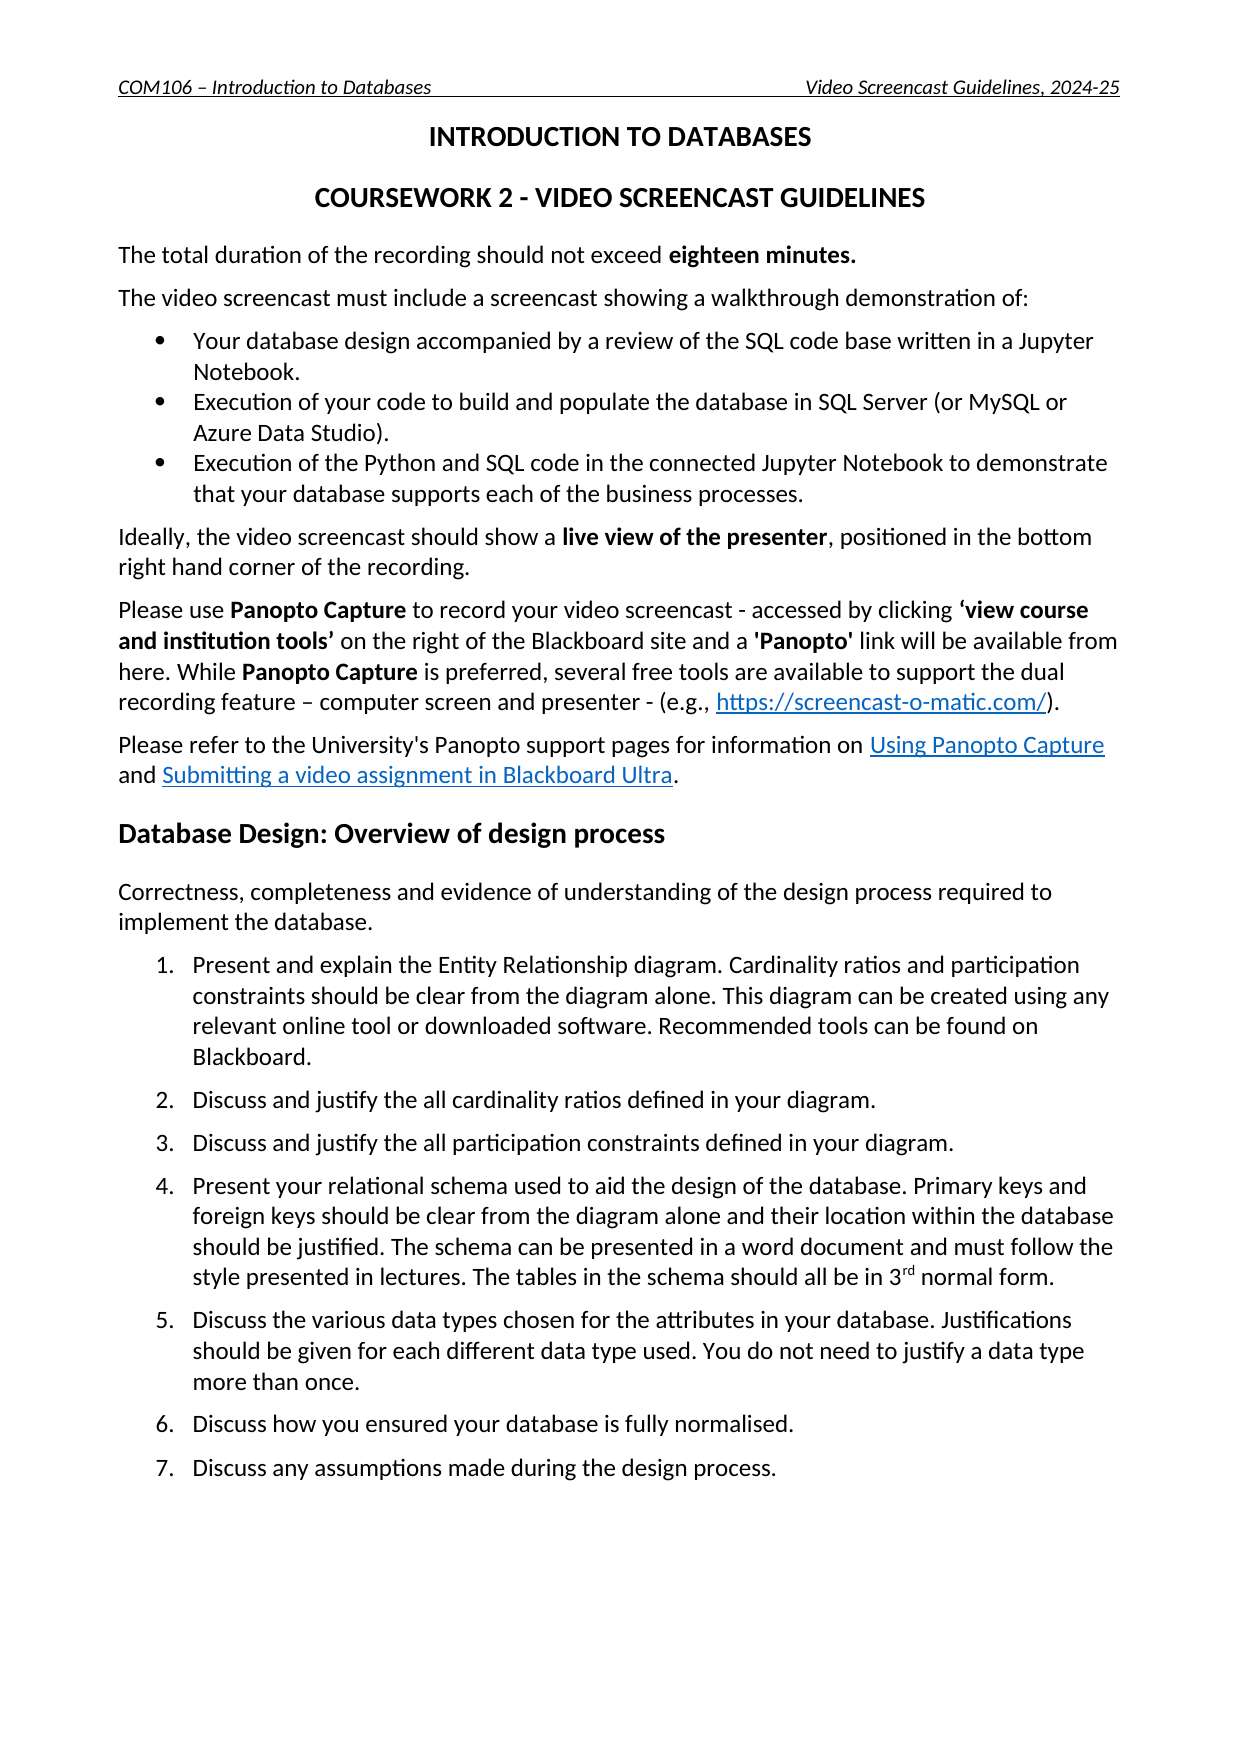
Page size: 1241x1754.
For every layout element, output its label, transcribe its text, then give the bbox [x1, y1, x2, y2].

text The total duration of the recording should not exceed eighteen minutes. [118, 239, 1122, 270]
text Please refer to the University's Panopto support pages for information on Using Panopto Capture and Submitting a video assignment in Blackboard Ultra. [118, 729, 1122, 790]
list Discuss the various data types chosen for the attributes in your database. Justifications should be given for each different data type used. You do not need to justify a data type more than once. [155, 1304, 1122, 1396]
list Discuss and justify the all cardinality ratios defined in your diagram. [155, 1084, 1122, 1114]
text COURSEWORK 2 - Video Screencast Guidelines [118, 179, 1122, 214]
list Present and explain the Entity Relationship diagram. Cardinality ratios and participation constraints should be clear from the diagram alone. This diagram can be created using any relevant online tool or downloaded software. Recommended tools can be found on Blackboard. [155, 949, 1122, 1071]
text Database Design: Overview of design process [118, 815, 1122, 851]
list Execution of the Python and SQL code in the connected Jupyter Notebook to demonstrate that your database supports each of the business processes. [156, 447, 1122, 508]
list Present your relational schema used to aid the design of the database. Primary keys and foreign keys should be clear from the diagram alone and their location within the database should be justified. The schema can be presented in a word document and must follow the style presented in lectures. The tables in the schema should all be in 3rd normal form. [155, 1170, 1122, 1292]
text Correctness, completeness and evidence of understanding of the design process required to implement the database. [118, 876, 1122, 937]
list Discuss and justify the all participation constraints defined in your diagram. [155, 1127, 1122, 1157]
text INTRODUCTION TO DATABASES [118, 118, 1122, 154]
text Please use Panopto Capture to record your video screencast - accessed by clicking ‘view course and institution tools’ on the right of the Blackboard site and a 'Panopto' link will be available from here. While Panopto Capture is preferred, several free tools are available to support the dual recording feature – computer screen and presenter - (e.g., https://screencast-o-matic.com/). [118, 594, 1122, 717]
list Your database design accompanied by a review of the SQL code base written in a Jupyter Notebook. [156, 325, 1122, 386]
text Ideally, the video screencast should show a live view of the presenter, positioned in the bottom right hand corner of the recording. [118, 521, 1122, 582]
list Discuss how you ensured your database is fully normalised. [155, 1409, 1122, 1439]
list Discuss any assumptions made during the design process. [155, 1452, 1122, 1482]
list Execution of your code to build and populate the database in SQL Server (or MySQL or Azure Data Studio). [156, 386, 1122, 447]
text The video screencast must include a screencast showing a walkthrough demonstration of: [118, 282, 1122, 313]
